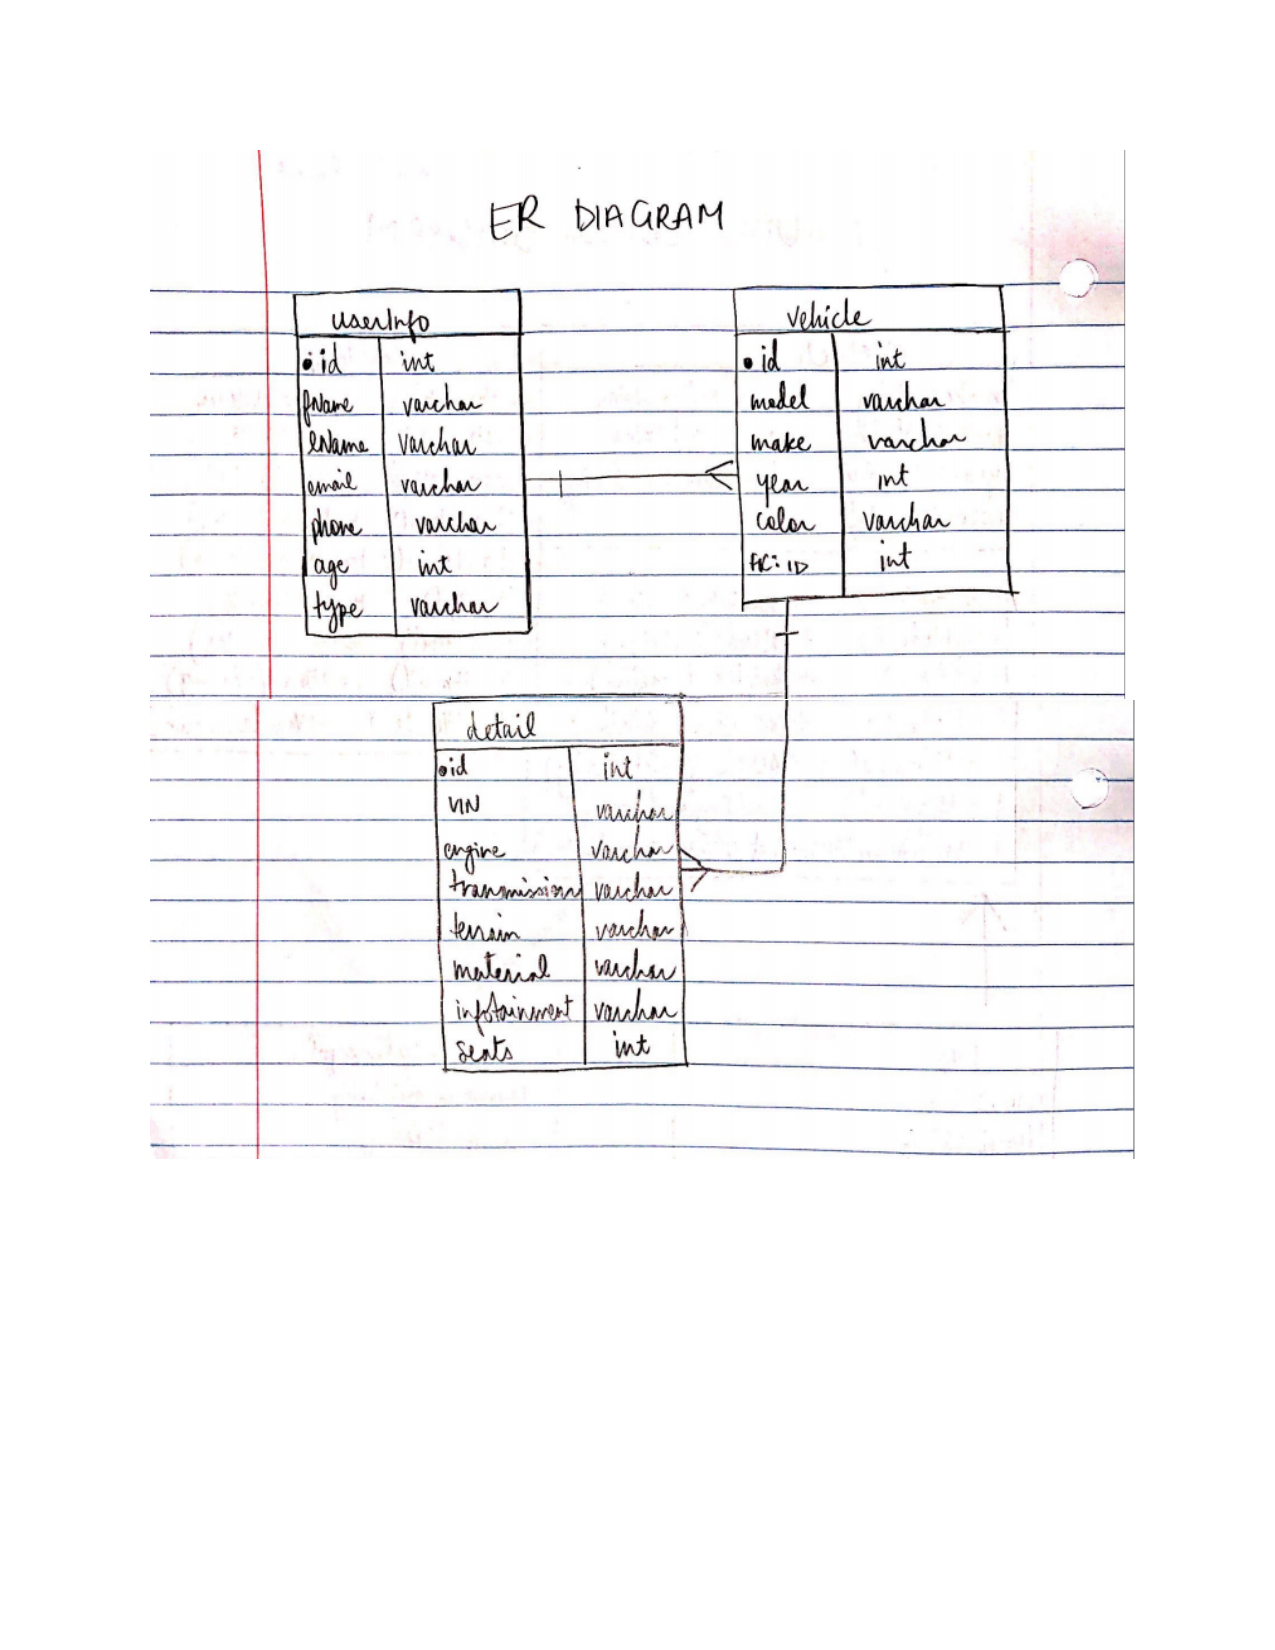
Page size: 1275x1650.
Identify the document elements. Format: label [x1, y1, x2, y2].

picture [150, 150, 1125, 699]
picture [150, 700, 1135, 1159]
